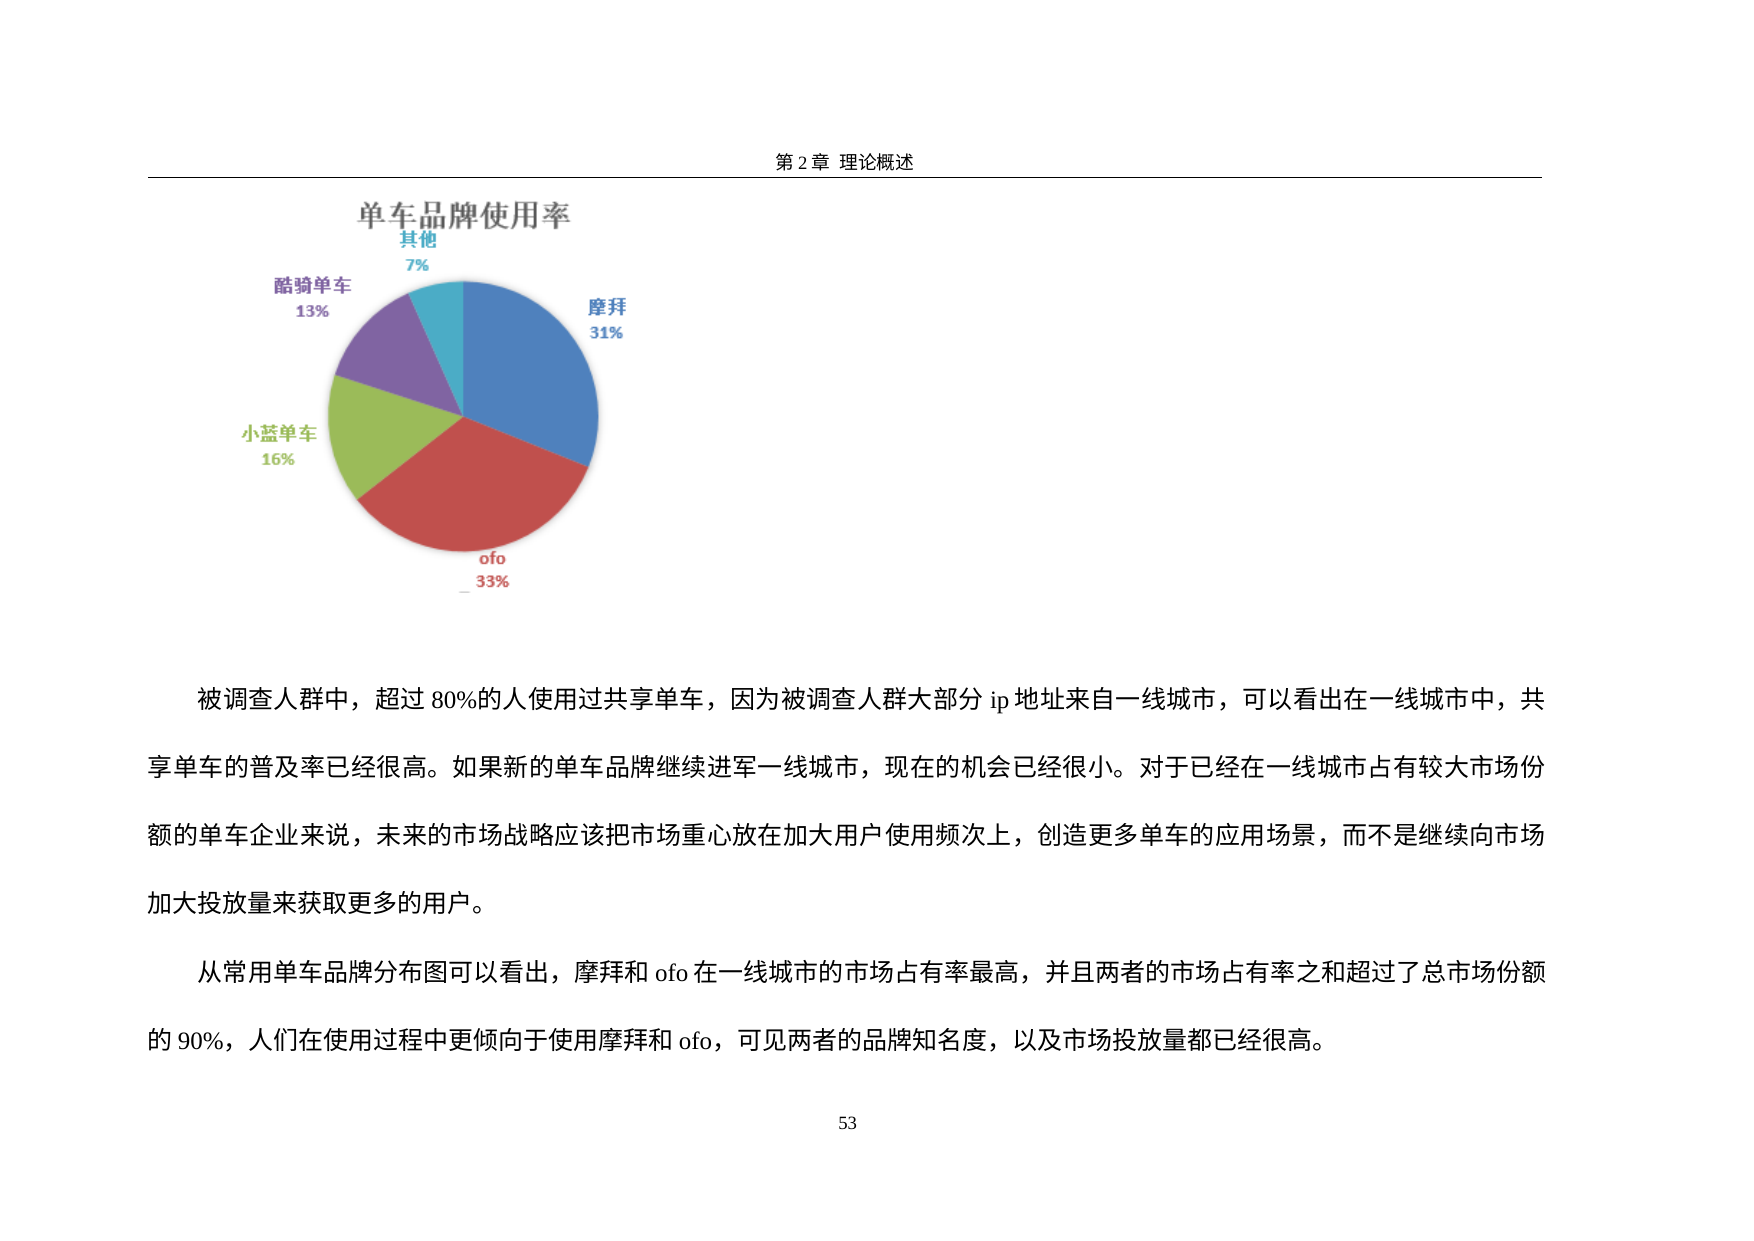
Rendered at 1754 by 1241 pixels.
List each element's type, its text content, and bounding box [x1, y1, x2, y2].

text 从常用单车品牌分布图可以看出，摩拜和ofo在一线城市的市场占有率最高，并且两者的市场占有率之和超过了总市场份额的90%，人们在使用过程中更倾向于使用摩拜和ofo，可见两者的品牌知名度，以及市场投放量都已经很高。 [148, 936, 1547, 1072]
picture [147, 189, 777, 593]
text 被调查人群中，超过80%的人使用过共享单车，因为被调查人群大部分ip地址来自一线城市，可以看出在一线城市中，共享单车的普及率已经很高。如果新的单车品牌继续进军一线城市，现在的机会已经很小。对于已经在一线城市占有较大市场份额的单车企业来说，未来的市场战略应该把市场重心放在加大用户使用频次上，创造更多单车的应用场景，而不是继续向市场加大投放量来获取更多的用户。 [148, 664, 1547, 936]
